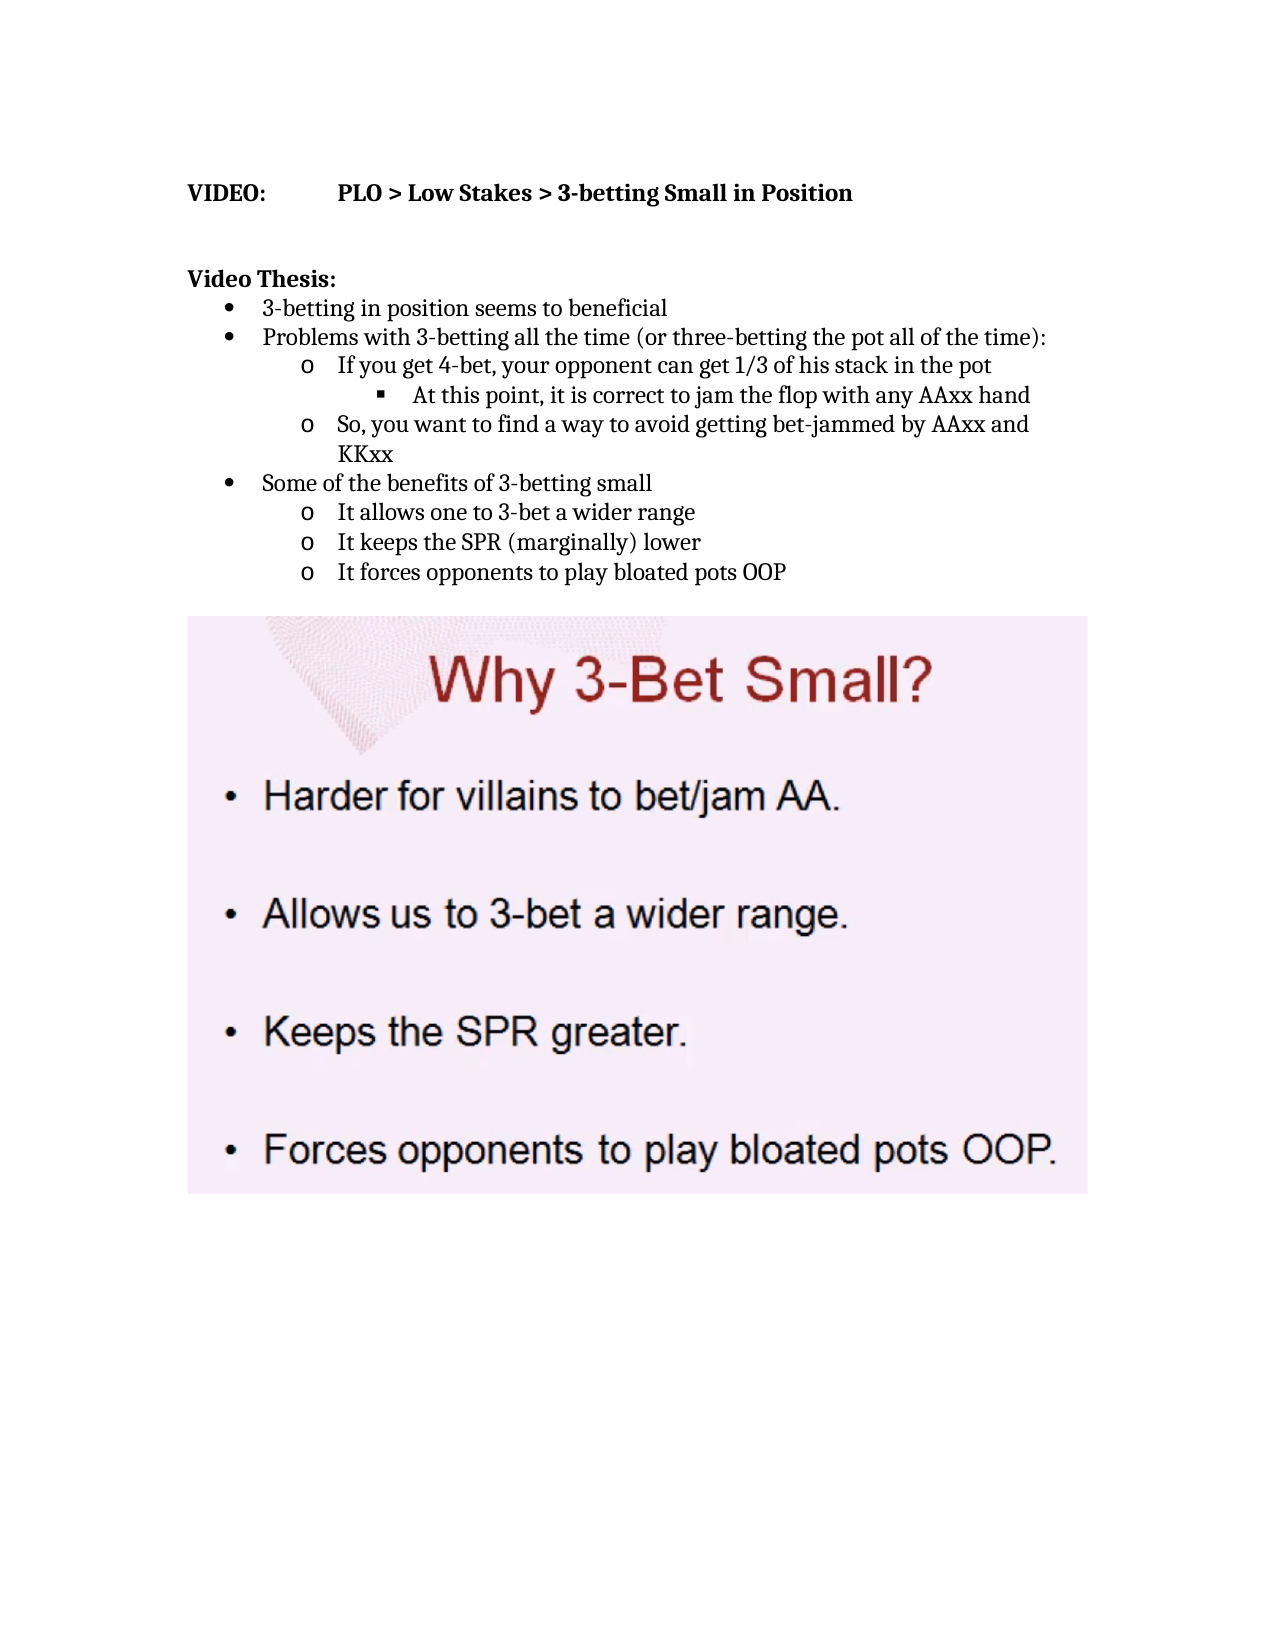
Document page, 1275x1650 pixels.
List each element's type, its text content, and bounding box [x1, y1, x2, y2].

list Problems with 3-betting all the time (or three-betting the pot all of the time): [225, 322, 1087, 351]
text VIDEO: PLO > Low Stakes > 3-betting Small in Position [187, 179, 1087, 207]
text Video Thesis: [187, 265, 1087, 294]
list It allows one to 3-bet a wider range [300, 497, 1087, 527]
list So, you want to find a way to avoid getting bet-jammed by AAxx and KKxx [300, 410, 1087, 469]
list 3-betting in position seems to beneficial [225, 294, 1087, 322]
list It keeps the SPR (marginally) lower [300, 527, 1087, 557]
picture [187, 616, 1088, 1194]
list If you get 4-bet, your opponent can get 1/3 of his stack in the pot [300, 351, 1087, 381]
list It forces opponents to play bloated pots OOP [300, 557, 1087, 587]
list At this point, it is correct to jam the flop with any AAxx hand [375, 381, 1087, 410]
list Some of the benefits of 3-betting small [225, 469, 1087, 497]
